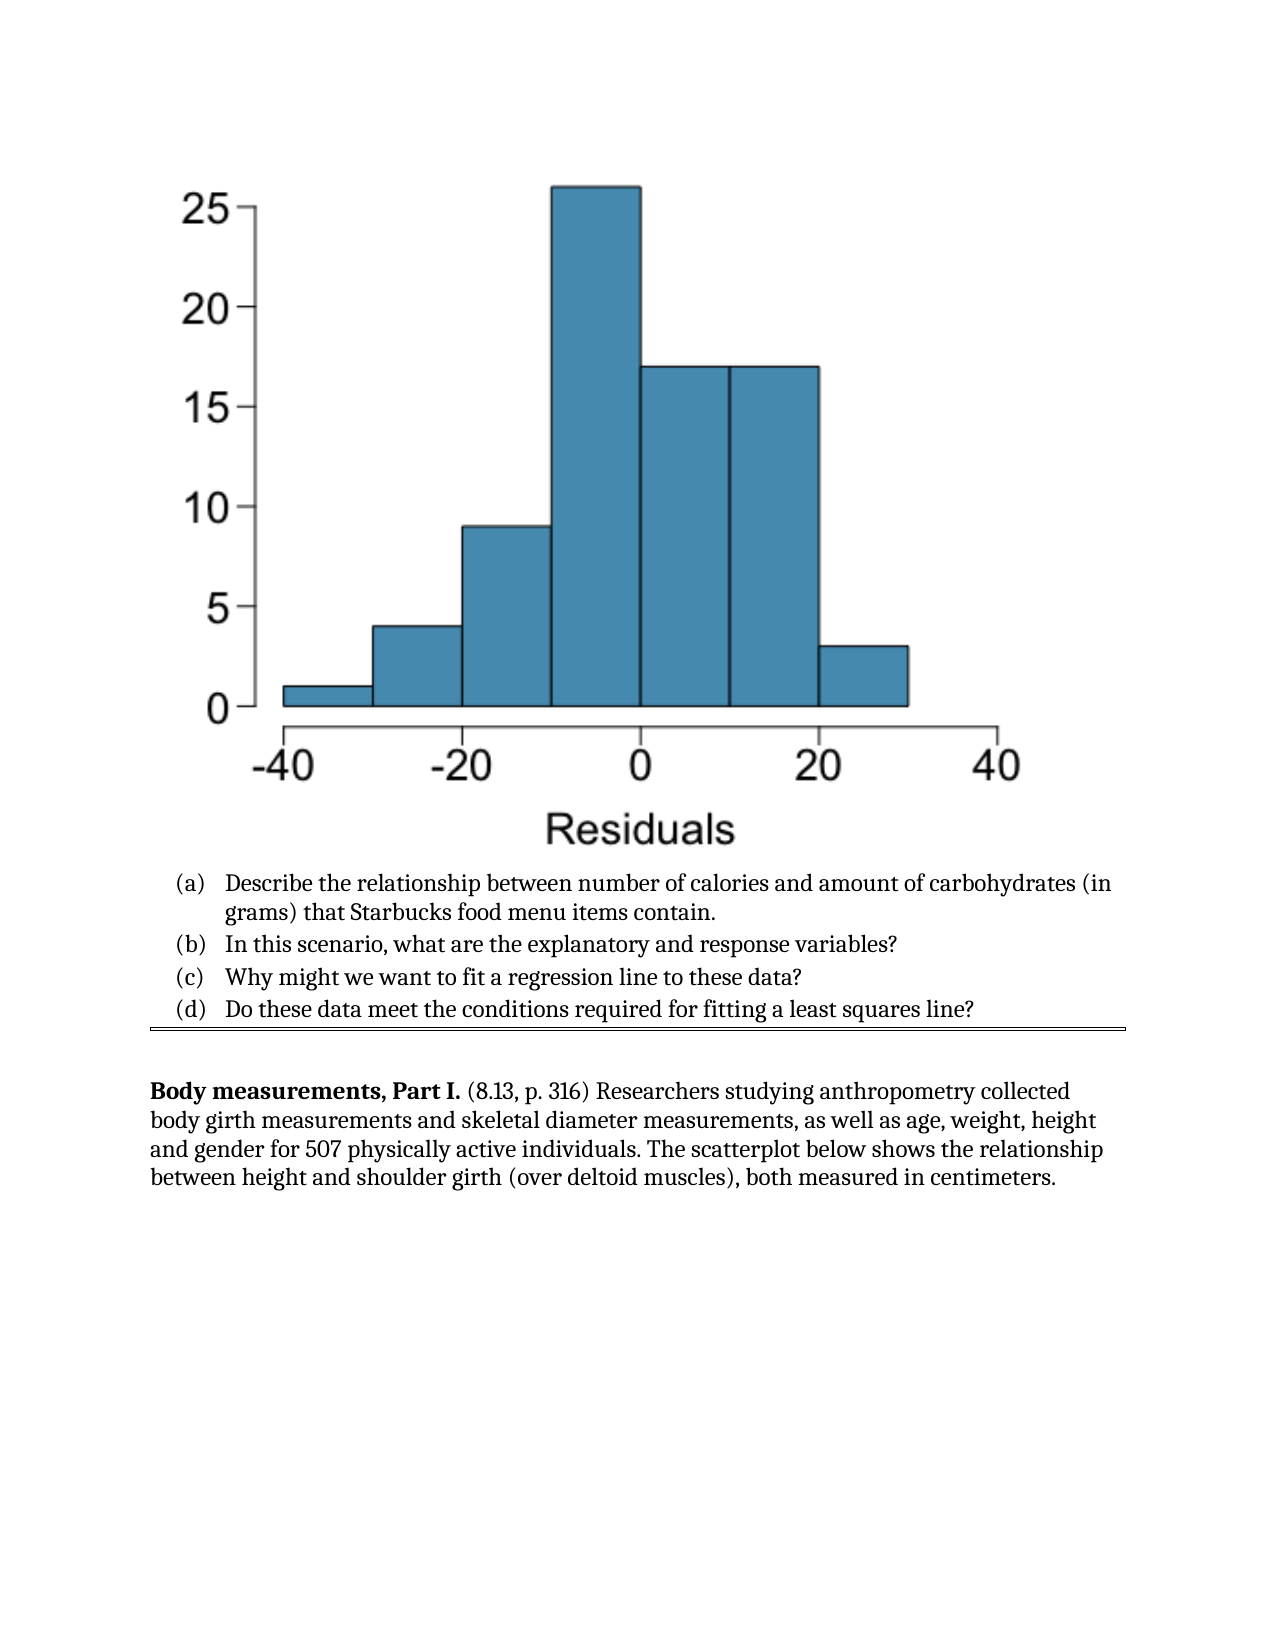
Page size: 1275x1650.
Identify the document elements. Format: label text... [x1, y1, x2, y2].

list Describe the relationship between number of calories and amount of carbohydrates (in grams) that Starbucks food menu items contain. [175, 869, 1125, 926]
list In this scenario, what are the explanatory and response variables? [175, 930, 1125, 959]
list Why might we want to fit a regression line to these data? [175, 962, 1125, 991]
text Body measurements, Part I. (8.13, p. 316) Researchers studying anthropometry collected body girth measurements and skeletal diameter measurements, as well as age, weight, height and gender for 507 physically active individuals. The scatterplot below shows the relationship between height and shoulder girth (over deltoid muscles), both measured in centimeters. [150, 1077, 1125, 1192]
picture [168, 150, 1044, 850]
list Do these data meet the conditions required for fitting a least squares line? [175, 995, 1125, 1024]
